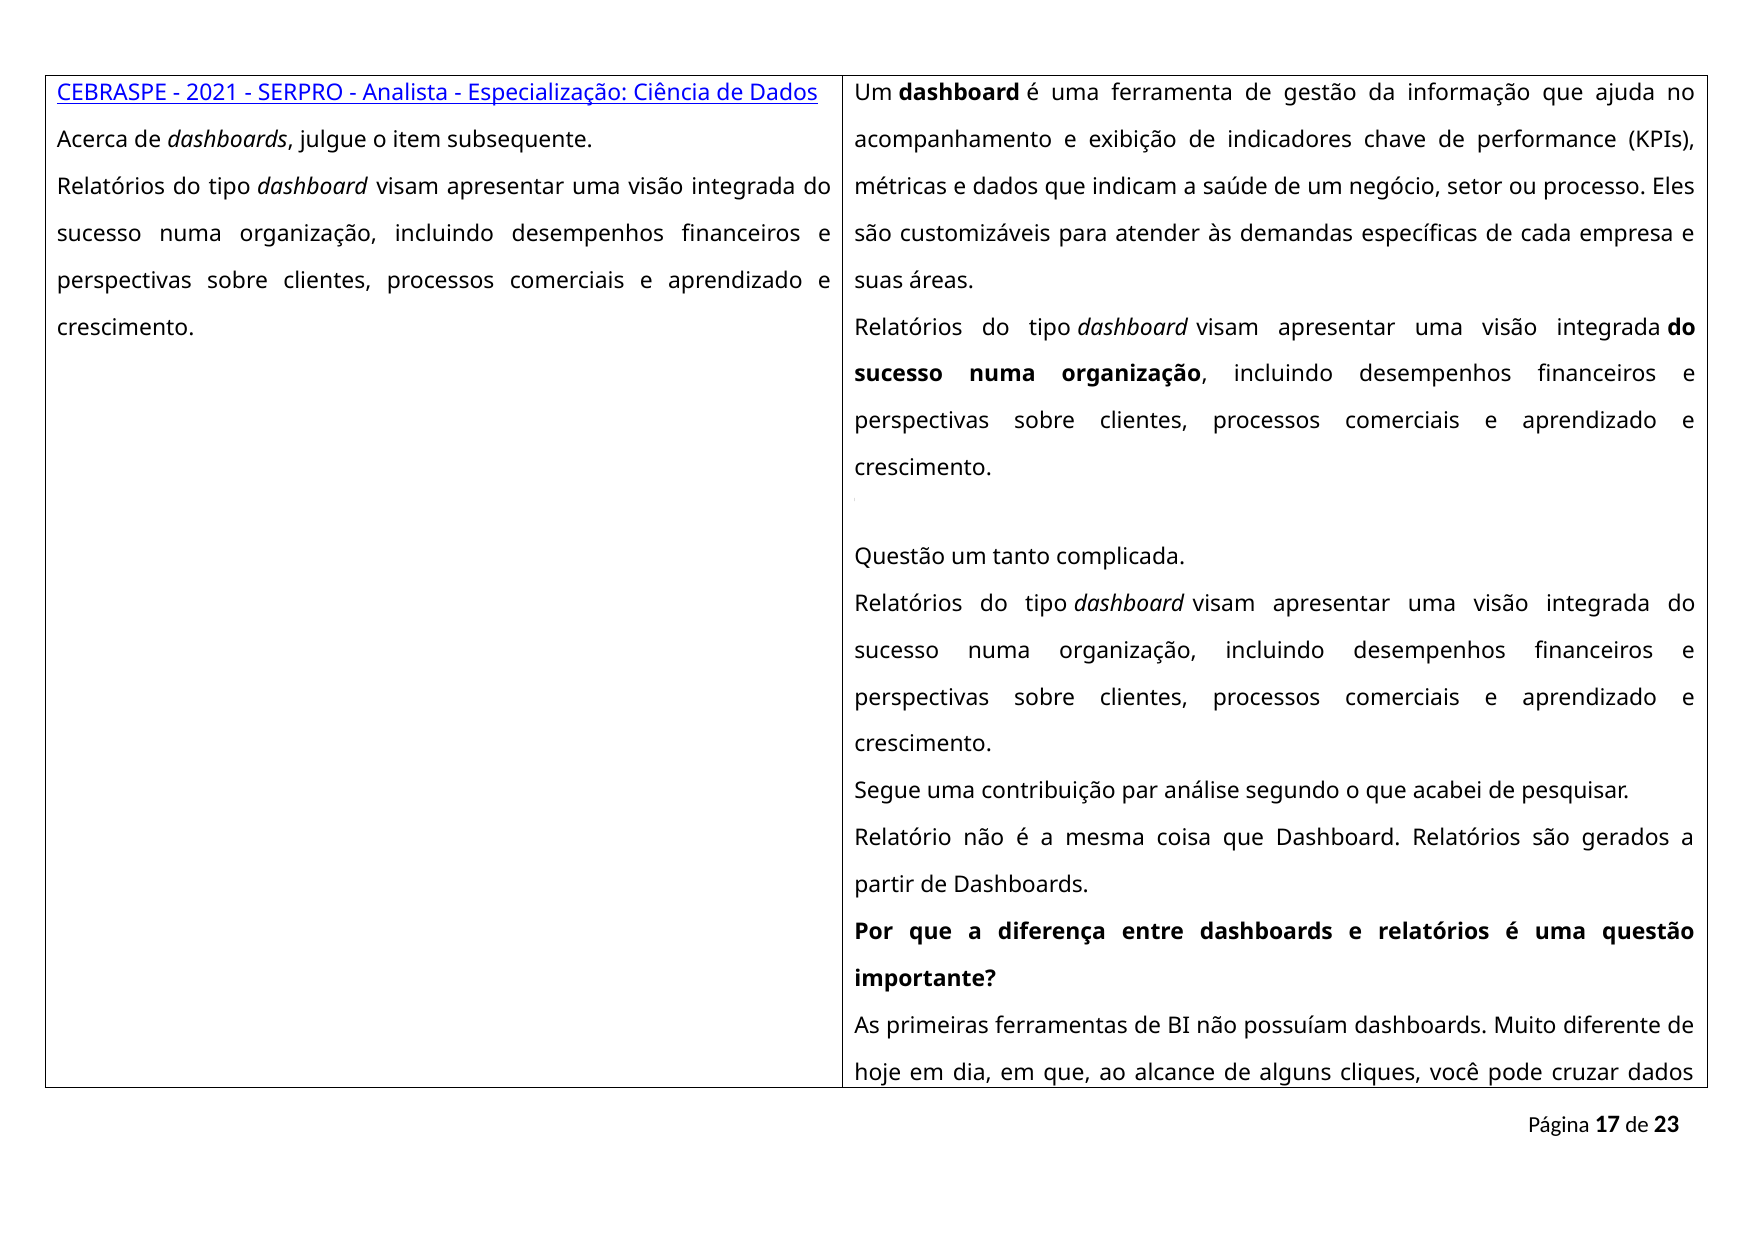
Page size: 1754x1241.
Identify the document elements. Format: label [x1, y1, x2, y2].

table_cell [46, 76, 842, 1087]
table_cell [843, 76, 1707, 1087]
